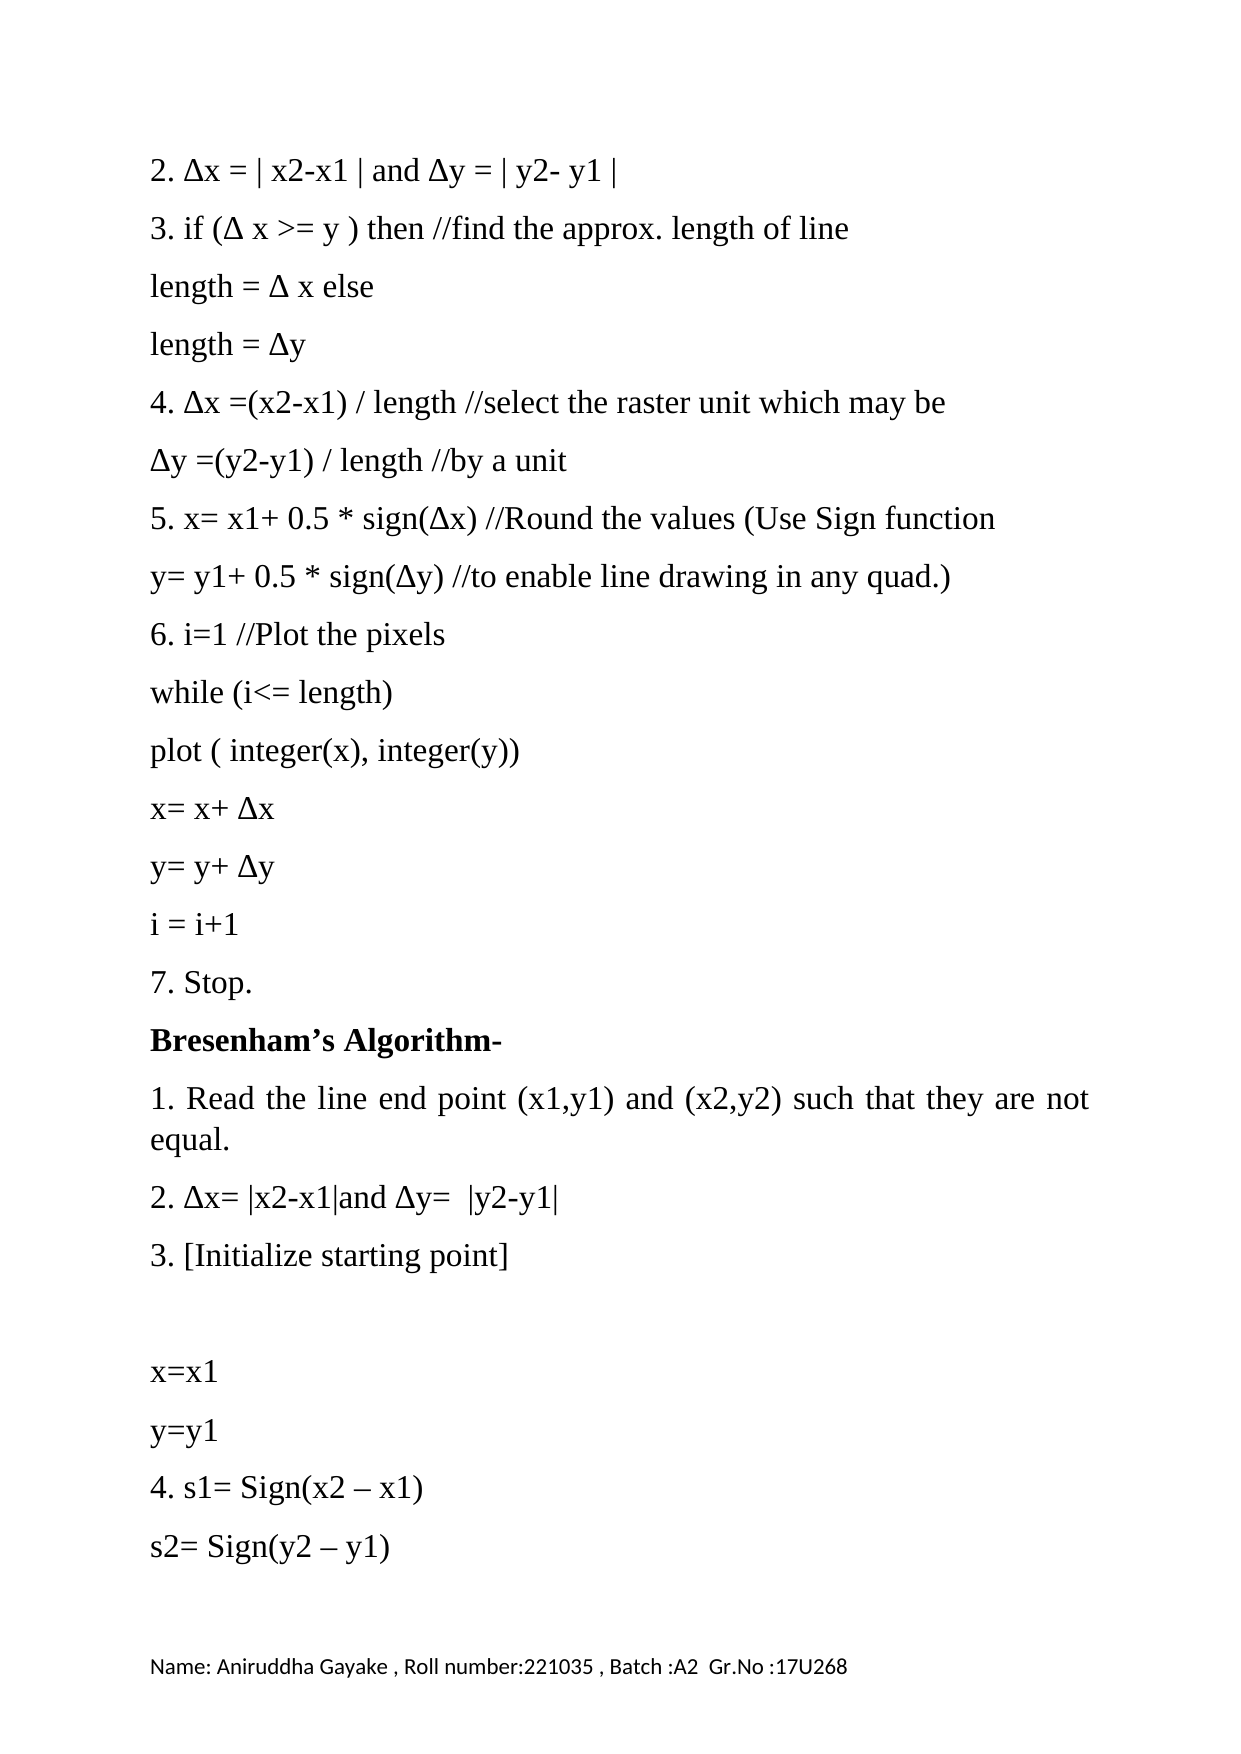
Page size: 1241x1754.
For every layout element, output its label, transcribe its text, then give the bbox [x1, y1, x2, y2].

text 2. ∆x = | x2-x1 | and ∆y = | y2- y1 | [150, 150, 1090, 188]
text y=y1 [150, 1410, 1090, 1448]
text y= y1+ 0.5 * sign(∆y) //to enable line drawing in any quad.) [150, 556, 1090, 594]
text x=x1 [150, 1352, 1090, 1390]
text 4. ∆x =(x2-x1) / length //select the raster unit which may be [150, 382, 1090, 420]
text Bresenham’s Algorithm- [150, 1020, 1090, 1059]
text while (i<= length) [150, 672, 1090, 711]
text 3. [Initialize starting point] [150, 1236, 1090, 1274]
text 5. x= x1+ 0.5 * sign(∆x) //Round the values (Use Sign function [150, 498, 1090, 536]
text ∆y =(y2-y1) / length //by a unit [150, 440, 1090, 478]
text length = ∆ x else [150, 266, 1090, 304]
text 2. ∆x= |x2-x1|and ∆y= |y2-y1| [150, 1178, 1090, 1216]
text length = ∆y [150, 324, 1090, 362]
text 3. if (∆ x >= y ) then //find the approx. length of line [150, 208, 1090, 246]
text s2= Sign(y2 – y1) [150, 1526, 1090, 1564]
text 6. i=1 //Plot the pixels [150, 614, 1090, 652]
text 4. s1= Sign(x2 – x1) [150, 1468, 1090, 1506]
text 1. Read the line end point (x1,y1) and (x2,y2) such that they are not equal. [150, 1078, 1090, 1158]
text x= x+ ∆x [150, 788, 1090, 827]
text 7. Stop. [150, 962, 1090, 1001]
text i = i+1 [150, 904, 1090, 943]
text y= y+ ∆y [150, 846, 1090, 884]
text plot ( integer(x), integer(y)) [150, 730, 1090, 768]
